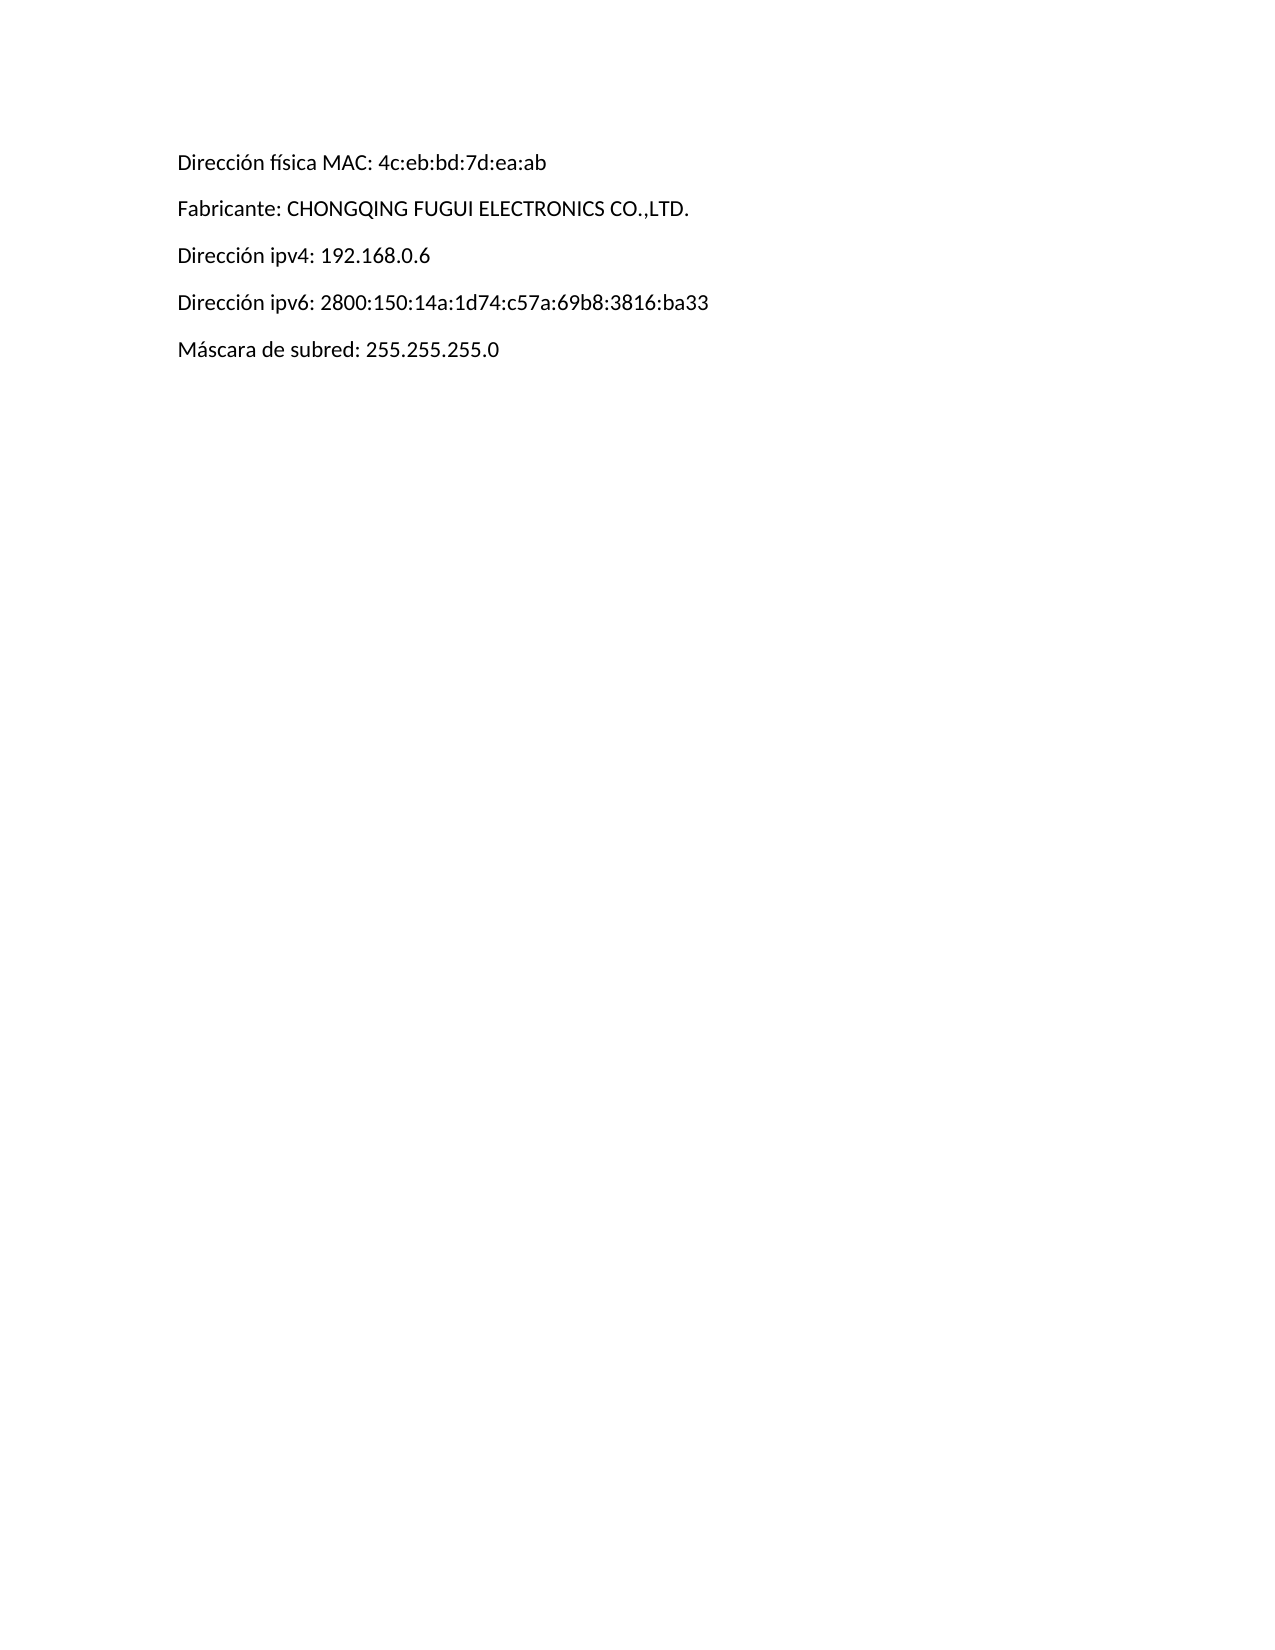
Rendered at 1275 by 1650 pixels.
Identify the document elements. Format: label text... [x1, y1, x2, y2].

text Fabricante: CHONGQING FUGUI ELECTRONICS CO.,LTD. [177, 194, 1098, 222]
text Dirección física MAC: 4c:eb:bd:7d:ea:ab [177, 148, 1098, 176]
text Dirección ipv4: 192.168.0.6 [177, 241, 1098, 269]
text Dirección ipv6: 2800:150:14a:1d74:c57a:69b8:3816:ba33 [177, 288, 1098, 316]
text Máscara de subred: 255.255.255.0 [177, 335, 1098, 363]
